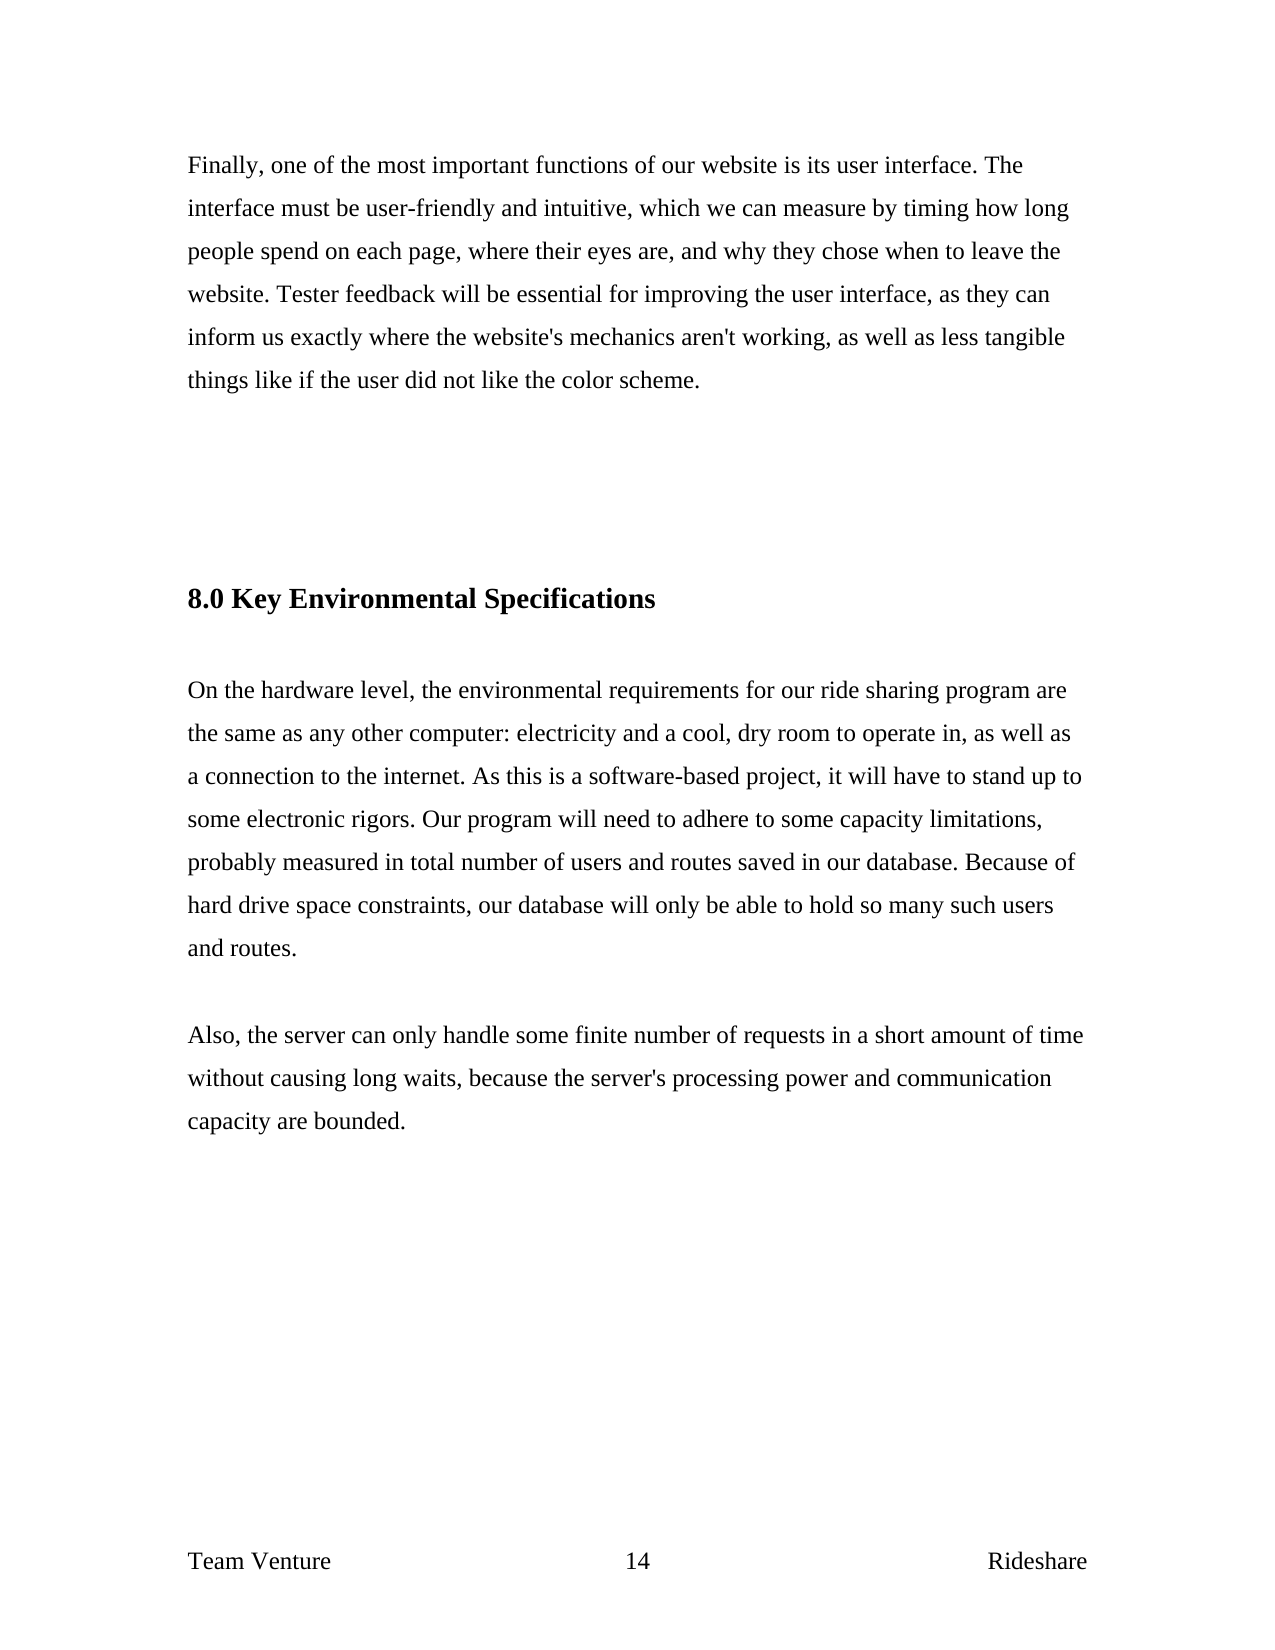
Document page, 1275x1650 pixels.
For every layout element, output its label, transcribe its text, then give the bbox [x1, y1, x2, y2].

text 8.0 Key Environmental Specifications [187, 581, 1087, 615]
text Finally, one of the most important functions of our website is its user interface. The interface must be user-friendly and intuitive, which we can measure by timing how long people spend on each page, where their eyes are, and why they chose when to leave the website. Tester feedback will be essential for improving the user interface, as they can inform us exactly where the website's mechanics aren't working, as well as less tangible things like if the user did not like the color scheme. [187, 150, 1087, 394]
text Also, the server can only handle some finite number of requests in a short amount of time without causing long waits, because the server's processing power and communication capacity are bounded. [187, 1020, 1087, 1135]
text On the hardware level, the environmental requirements for our ride sharing program are the same as any other computer: electricity and a cool, dry room to operate in, as well as a connection to the internet. As this is a software-based project, it will have to stand up to some electronic rigors. Our program will need to adhere to some capacity limitations, probably measured in total number of users and routes saved in our database. Because of hard drive space constraints, our database will only be able to hold so many such users and routes. [187, 675, 1087, 962]
